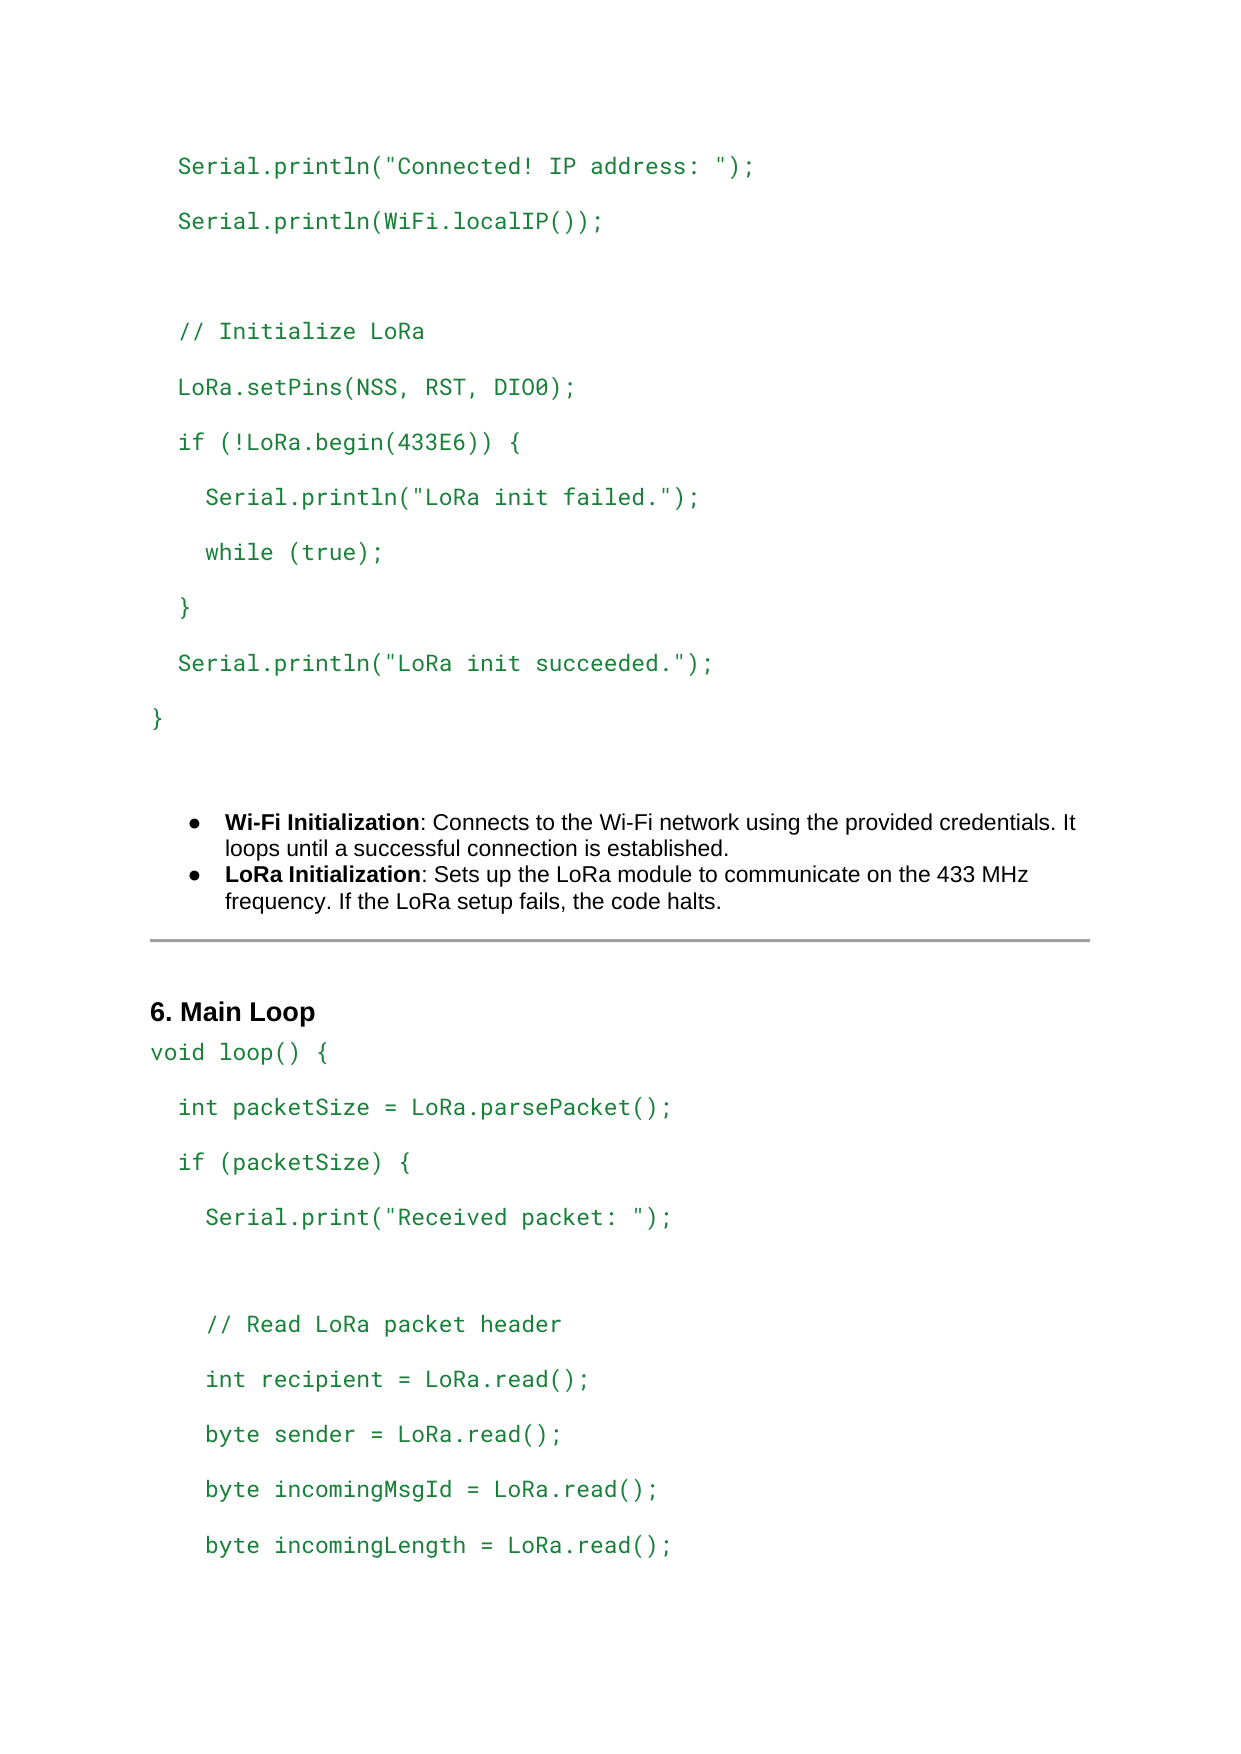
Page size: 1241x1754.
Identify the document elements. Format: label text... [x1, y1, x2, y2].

text while (true); [150, 536, 1090, 567]
text byte incomingLength = LoRa.read(); [150, 1529, 1090, 1559]
text byte incomingMsgId = LoRa.read(); [150, 1474, 1090, 1504]
text Serial.println(WiFi.localIP()); [150, 205, 1090, 235]
list Wi-Fi Initialization: Connects to the Wi-Fi network using the provided credentials. It loops until a successful connection is established. [187, 809, 1090, 861]
text if (packetSize) { [150, 1146, 1090, 1177]
text } [150, 592, 1090, 622]
text void loop() { [150, 1036, 1090, 1066]
text Serial.println("LoRa init succeeded."); [150, 647, 1090, 677]
text int recipient = LoRa.read(); [150, 1363, 1090, 1394]
text Serial.println("Connected! IP address: "); [150, 150, 1090, 180]
text // Initialize LoRa [150, 316, 1090, 346]
text } [150, 702, 1090, 732]
text int packetSize = LoRa.parsePacket(); [150, 1091, 1090, 1121]
text if (!LoRa.begin(433E6)) { [150, 426, 1090, 456]
text byte sender = LoRa.read(); [150, 1419, 1090, 1449]
text LoRa.setPins(NSS, RST, DIO0); [150, 371, 1090, 401]
subtitle 6. Main Loop [150, 996, 1090, 1028]
list LoRa Initialization: Sets up the LoRa module to communicate on the 433 MHz frequency. If the LoRa setup fails, the code halts. [187, 861, 1090, 914]
text // Read LoRa packet header [150, 1308, 1090, 1338]
text Serial.print("Received packet: "); [150, 1202, 1090, 1232]
text Serial.println("LoRa init failed."); [150, 481, 1090, 511]
